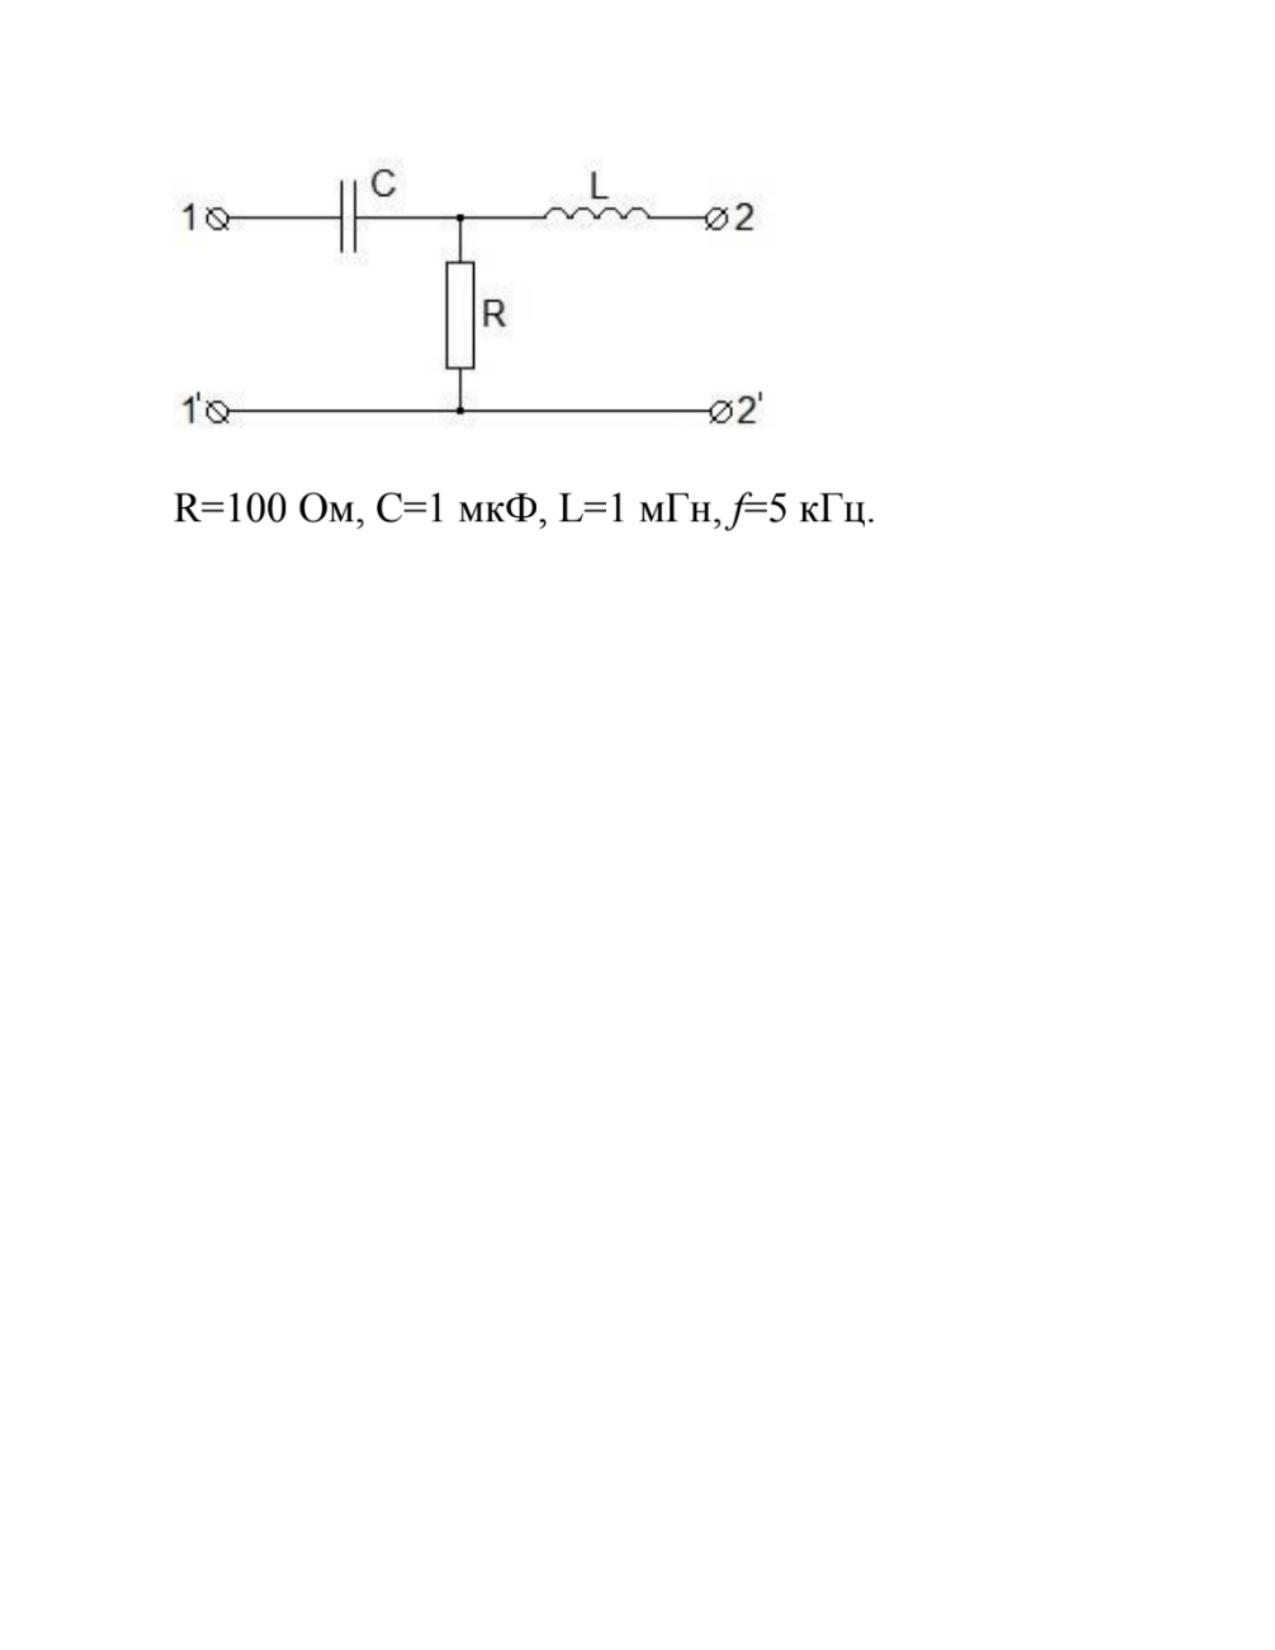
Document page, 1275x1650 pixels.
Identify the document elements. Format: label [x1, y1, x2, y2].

picture [150, 150, 894, 553]
